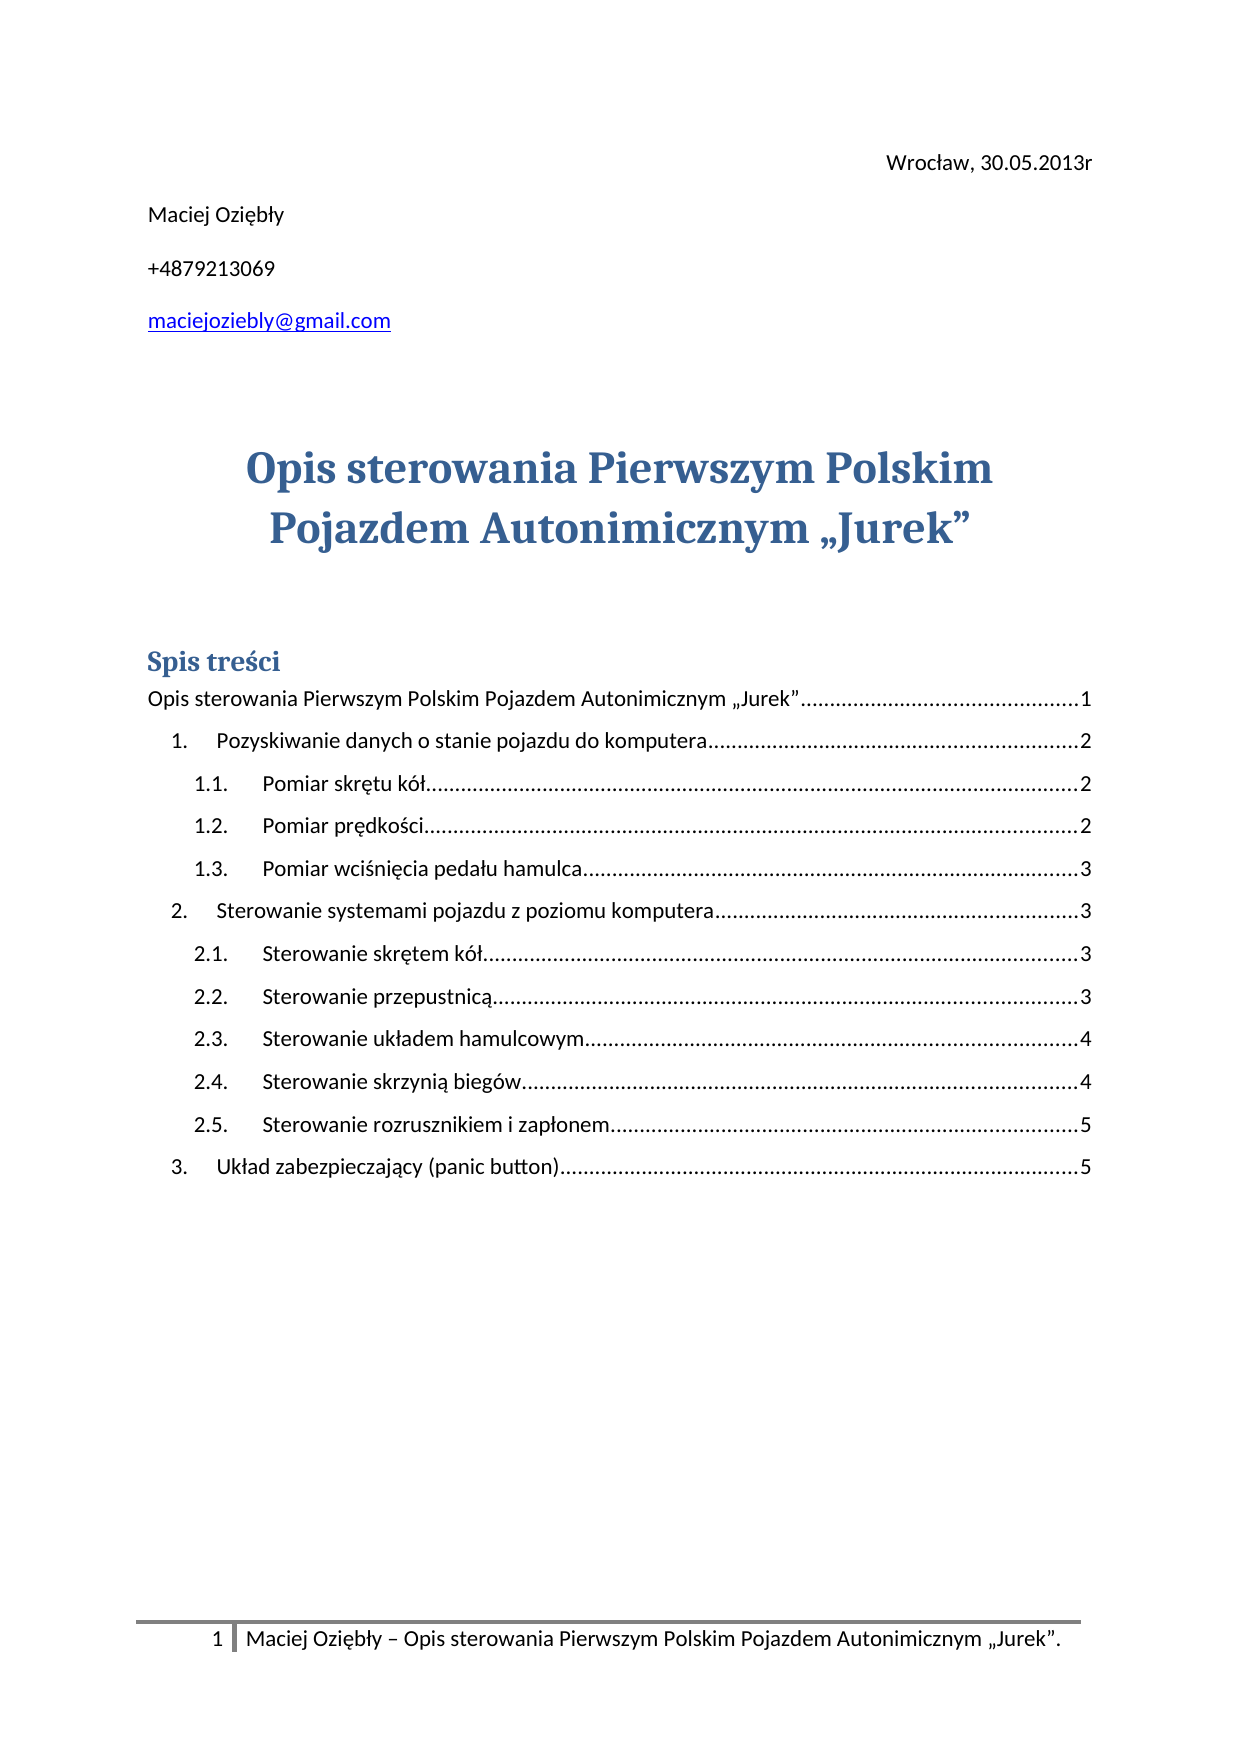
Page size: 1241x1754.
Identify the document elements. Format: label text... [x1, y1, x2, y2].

text +4879213069 [148, 254, 1093, 282]
text Maciej Oziębły [148, 201, 1093, 229]
subtitle Opis sterowania Pierwszym Polskim Pojazdem Autonimicznym „Jurek” [148, 442, 1093, 555]
text Wrocław, 30.05.2013r [148, 148, 1093, 176]
text maciejoziebly@gmail.com [148, 307, 1093, 335]
